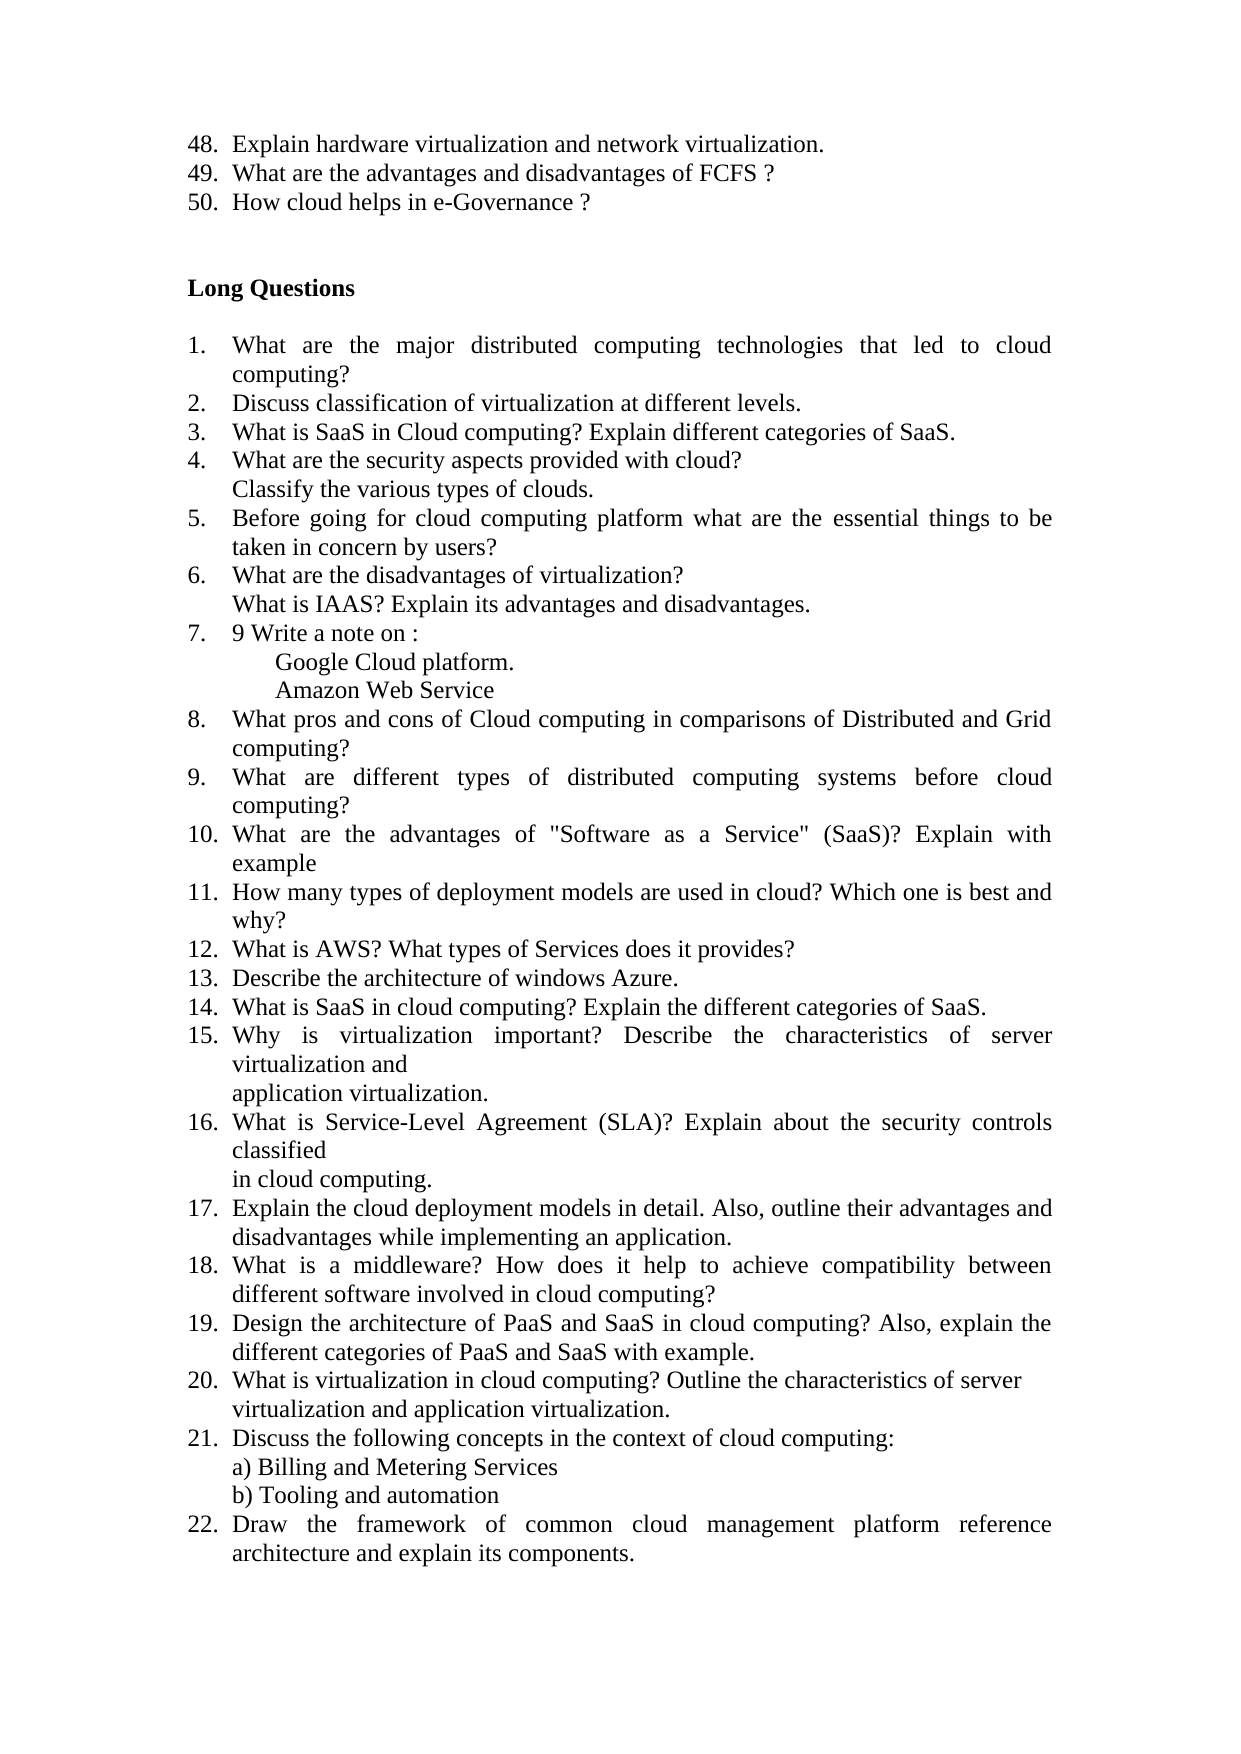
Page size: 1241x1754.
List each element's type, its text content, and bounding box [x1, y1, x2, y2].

list What is SaaS in Cloud computing? Explain different categories of SaaS. [187, 417, 1053, 445]
list What is SaaS in cloud computing? Explain the different categories of SaaS. [187, 992, 1053, 1020]
list How many types of deployment models are used in cloud? Which one is best and why? [187, 877, 1053, 934]
list Before going for cloud computing platform what are the essential things to be taken in concern by users? [187, 503, 1053, 560]
list What are different types of distributed computing systems before cloud computing? [187, 762, 1053, 819]
list Discuss classification of virtualization at different levels. [187, 388, 1053, 417]
list Describe the architecture of windows Azure. [187, 963, 1053, 992]
list How cloud helps in e-Governance ? [187, 187, 1053, 215]
list What are the major distributed computing technologies that led to cloud computing? [187, 330, 1053, 388]
list What is a middleware? How does it help to achieve compatibility between different software involved in cloud computing? [187, 1250, 1053, 1308]
list What is AWS? What types of Services does it provides? [187, 934, 1053, 963]
list What are the security aspects provided with cloud? Classify the various types of clouds. [187, 445, 1053, 503]
list Explain hardware virtualization and network virtualization. [187, 129, 1053, 158]
list What is Service-Level Agreement (SLA)? Explain about the security controls classified in cloud computing. [187, 1107, 1053, 1193]
list What is virtualization in cloud computing? Outline the characteristics of server virtualization and application virtualization. [187, 1365, 1053, 1423]
list Design the architecture of PaaS and SaaS in cloud computing? Also, explain the different categories of PaaS and SaaS with example. [187, 1308, 1053, 1365]
list What pros and cons of Cloud computing in comparisons of Distributed and Grid computing? [187, 704, 1053, 762]
list 9 Write a note on : Google Cloud platform. Amazon Web Service [187, 618, 1053, 704]
list Draw the framework of common cloud management platform reference architecture and explain its components. [187, 1509, 1053, 1567]
text Long Questions [187, 273, 1053, 302]
list Explain the cloud deployment models in detail. Also, outline their advantages and disadvantages while implementing an application. [187, 1193, 1053, 1250]
list What are the advantages and disadvantages of FCFS ? [187, 158, 1053, 187]
list Why is virtualization important? Describe the characteristics of server virtualization and application virtualization. [187, 1020, 1053, 1107]
list What are the disadvantages of virtualization? What is IAAS? Explain its advantages and disadvantages. [187, 560, 1053, 618]
list What are the advantages of "Software as a Service" (SaaS)? Explain with example [187, 819, 1053, 877]
list Discuss the following concepts in the context of cloud computing: a) Billing and Metering Services b) Tooling and automation [187, 1423, 1053, 1509]
